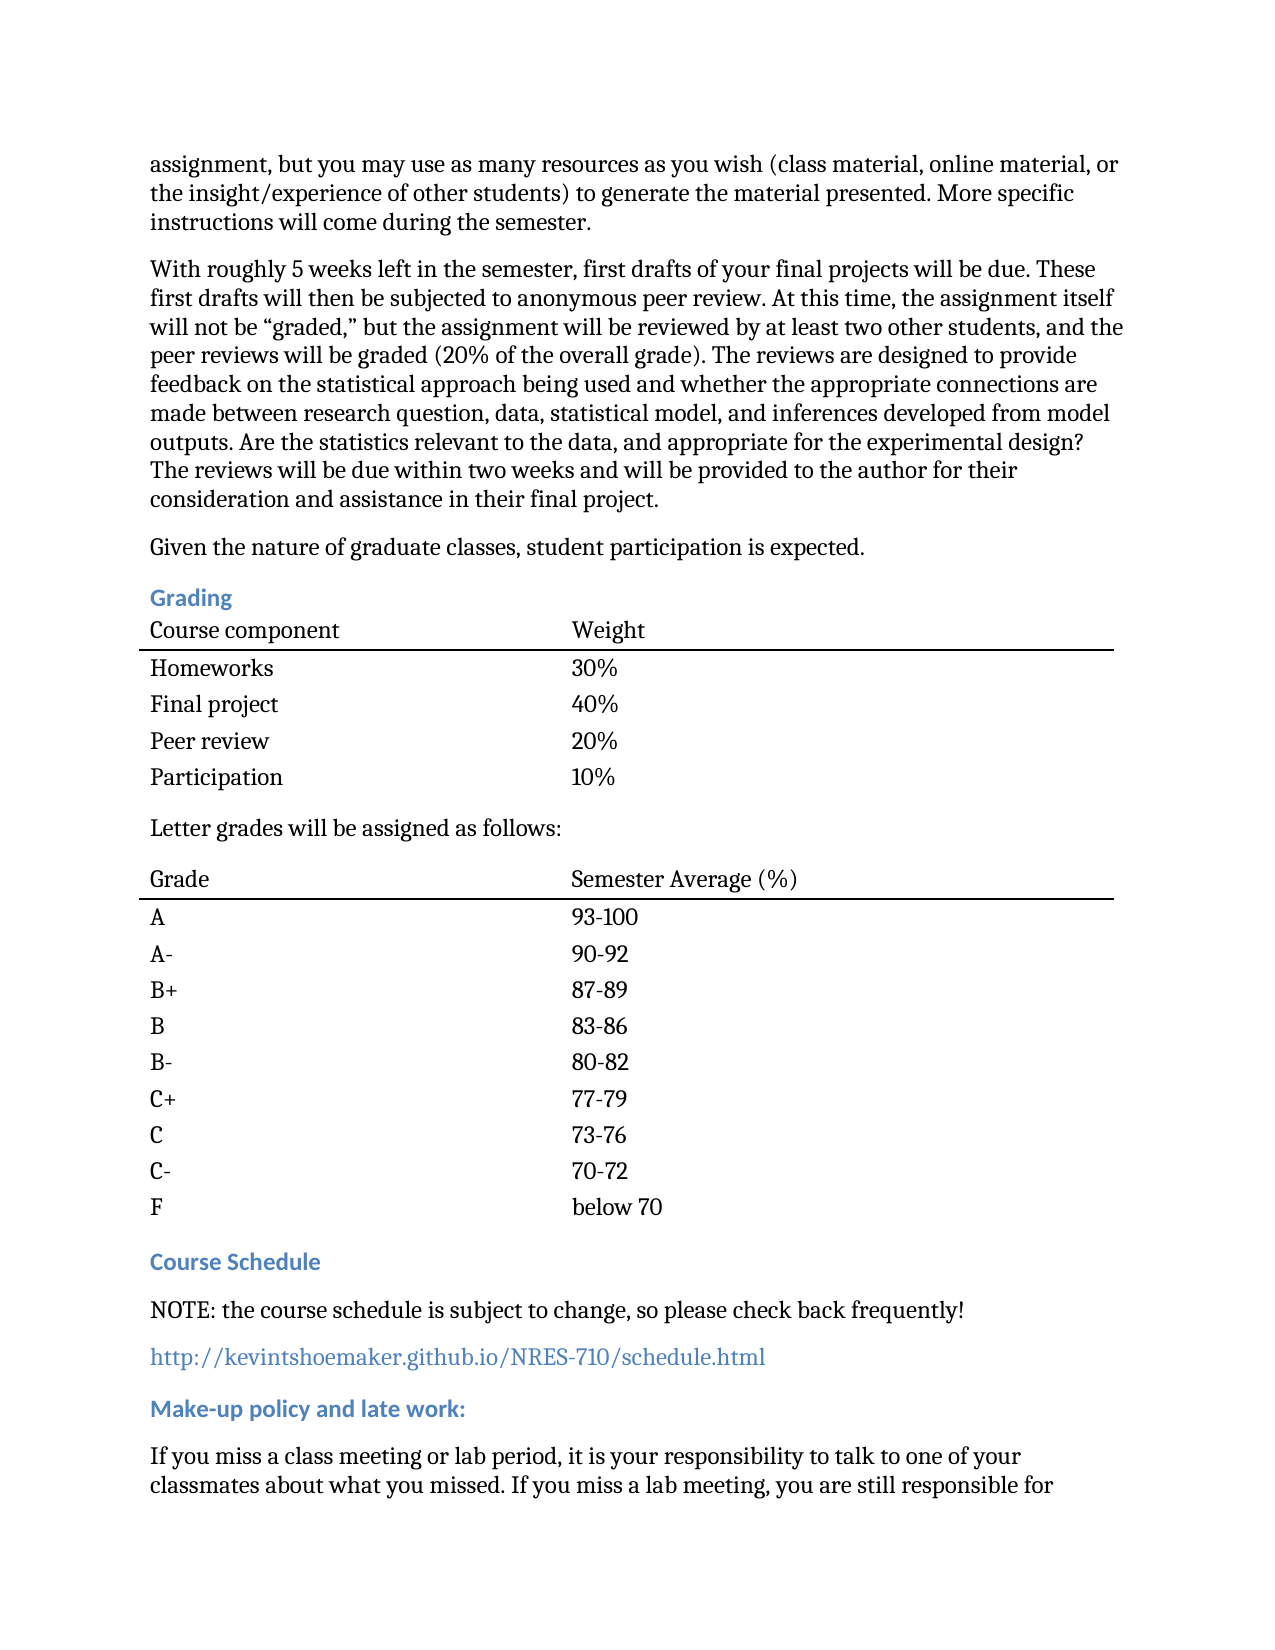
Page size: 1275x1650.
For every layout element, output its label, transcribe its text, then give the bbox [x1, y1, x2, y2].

table_cell Peer review [139, 723, 560, 759]
table_header Semester Average (%) [560, 862, 1114, 898]
table_cell 10% [560, 759, 1114, 795]
text With roughly 5 weeks left in the semester, first drafts of your final projects will be due. These first drafts will then be subjected to anonymous peer review. At this time, the assignment itself will not be “graded,” but the assignment will be reviewed by at least two other students, and the peer reviews will be graded (20% of the overall grade). The reviews are designed to provide feedback on the statistical approach being used and whether the appropriate connections are made between research question, data, statistical model, and inferences developed from model outputs. Are the statistics relevant to the data, and appropriate for the experimental design? The reviews will be due within two weeks and will be provided to the author for their consideration and assistance in their final project. [150, 255, 1125, 514]
table_cell 80-82 [560, 1045, 1114, 1081]
text Given the nature of graduate classes, student participation is expected. [150, 532, 1125, 561]
table_header Weight [560, 613, 1114, 649]
table_cell Homeworks [139, 651, 560, 687]
table_cell 77-79 [560, 1081, 1114, 1117]
table_cell B+ [139, 972, 560, 1008]
text http://kevintshoemaker.github.io/NRES-710/schedule.html [150, 1343, 1125, 1372]
text Letter grades will be assigned as follows: [150, 814, 1125, 843]
table_cell A- [139, 936, 560, 972]
subtitle Course Schedule [150, 1247, 1125, 1277]
table_cell B- [139, 1045, 560, 1081]
table_cell 30% [560, 651, 1114, 687]
table_cell below 70 [560, 1190, 1114, 1226]
table_cell C- [139, 1153, 560, 1189]
table_cell 73-76 [560, 1117, 1114, 1153]
table_cell 83-86 [560, 1008, 1114, 1044]
table_cell C+ [139, 1081, 560, 1117]
table_cell Final project [139, 687, 560, 723]
table_cell C [139, 1117, 560, 1153]
table_cell 20% [560, 723, 1114, 759]
table_header Course component [139, 613, 560, 649]
subtitle Grading [150, 582, 1125, 613]
table_header Grade [139, 862, 560, 898]
table_cell 40% [560, 687, 1114, 723]
table_cell 87-89 [560, 972, 1114, 1008]
table_cell B [139, 1008, 560, 1044]
subtitle Make-up policy and late work: [150, 1393, 1125, 1423]
text NOTE: the course schedule is subject to change, so please check back frequently! [150, 1296, 1125, 1324]
table_cell 93-100 [560, 900, 1114, 936]
table_cell Participation [139, 759, 560, 795]
table_cell F [139, 1190, 560, 1226]
table_cell 90-92 [560, 936, 1114, 972]
table_cell 70-72 [560, 1153, 1114, 1189]
table_cell A [139, 900, 560, 936]
